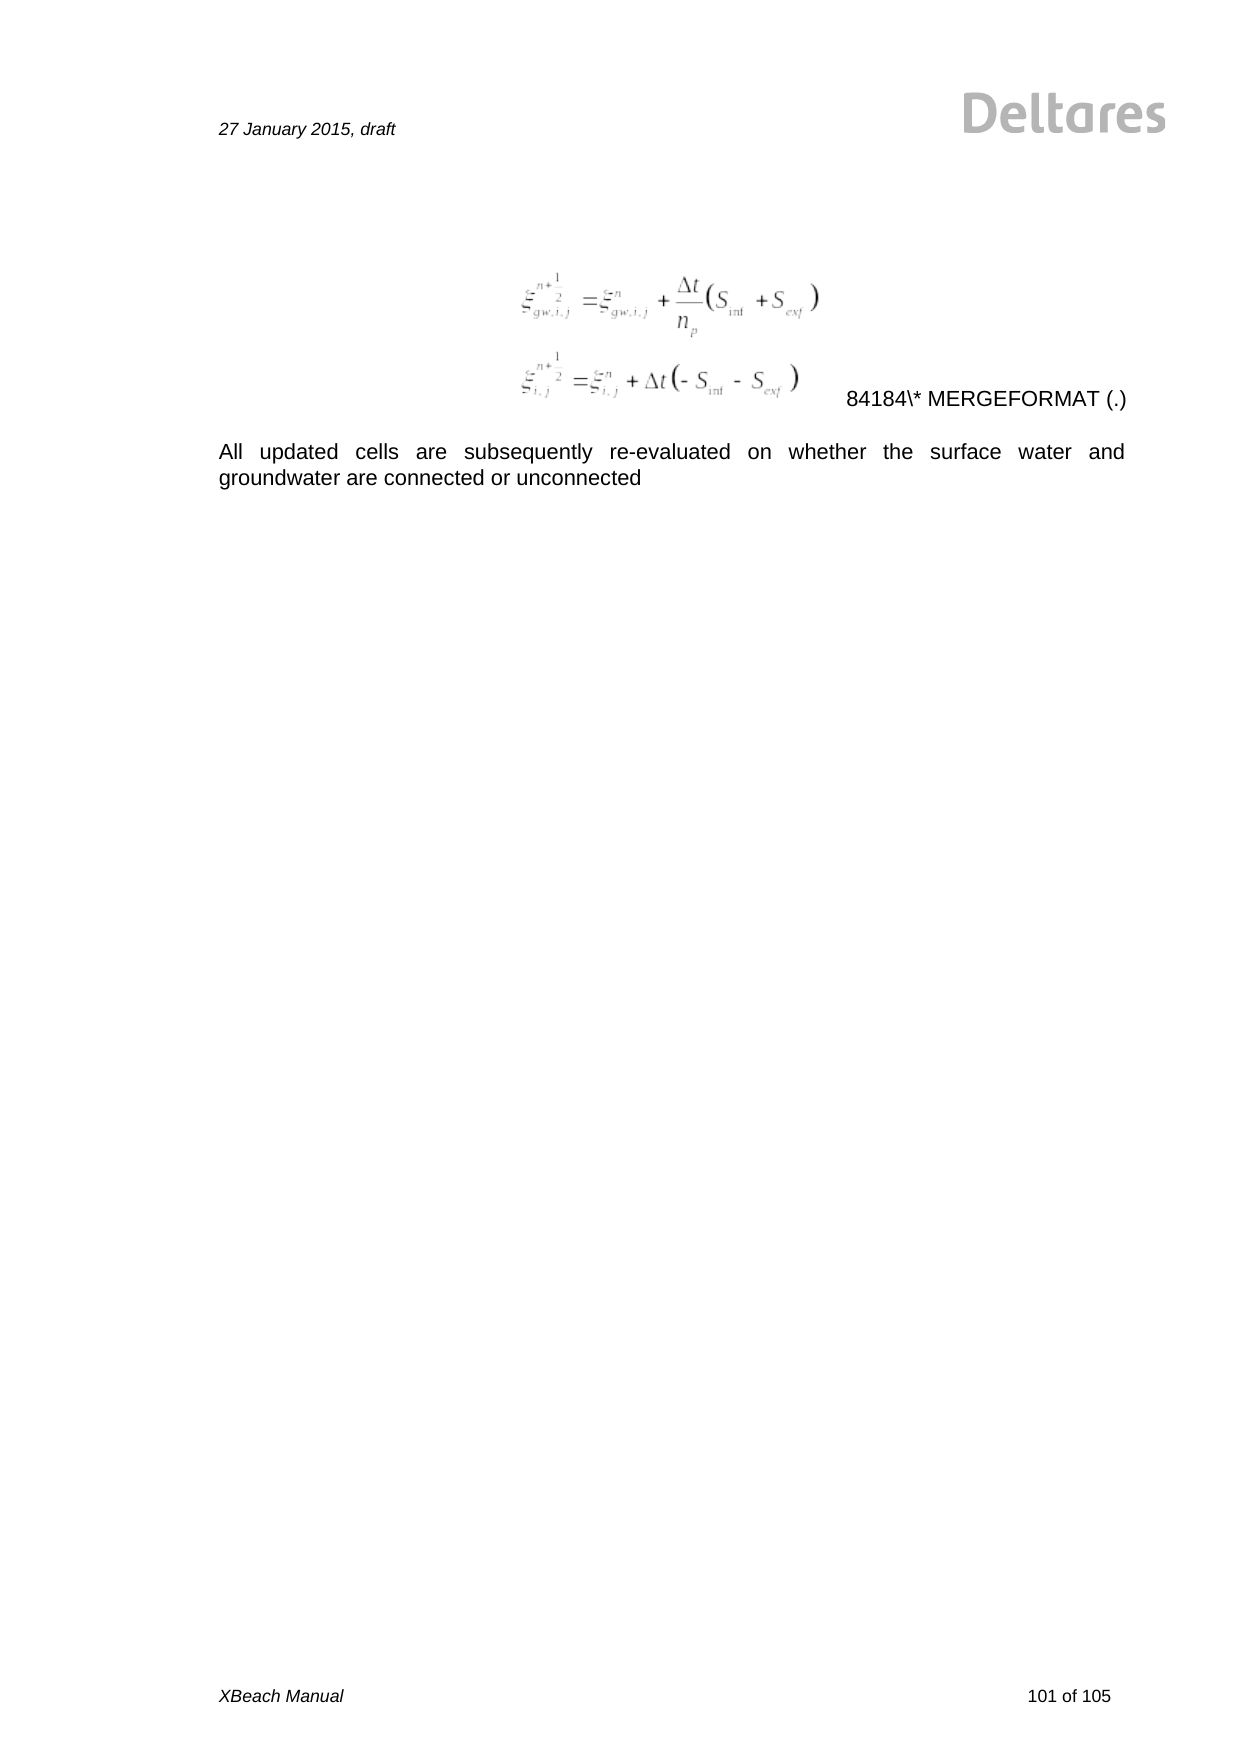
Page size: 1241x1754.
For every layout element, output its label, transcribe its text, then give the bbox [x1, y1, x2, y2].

text All updated cells are subsequently re-evaluated on whether the surface water and groundwater are connected or unconnected [218, 437, 1126, 490]
picture [964, 75, 1166, 133]
